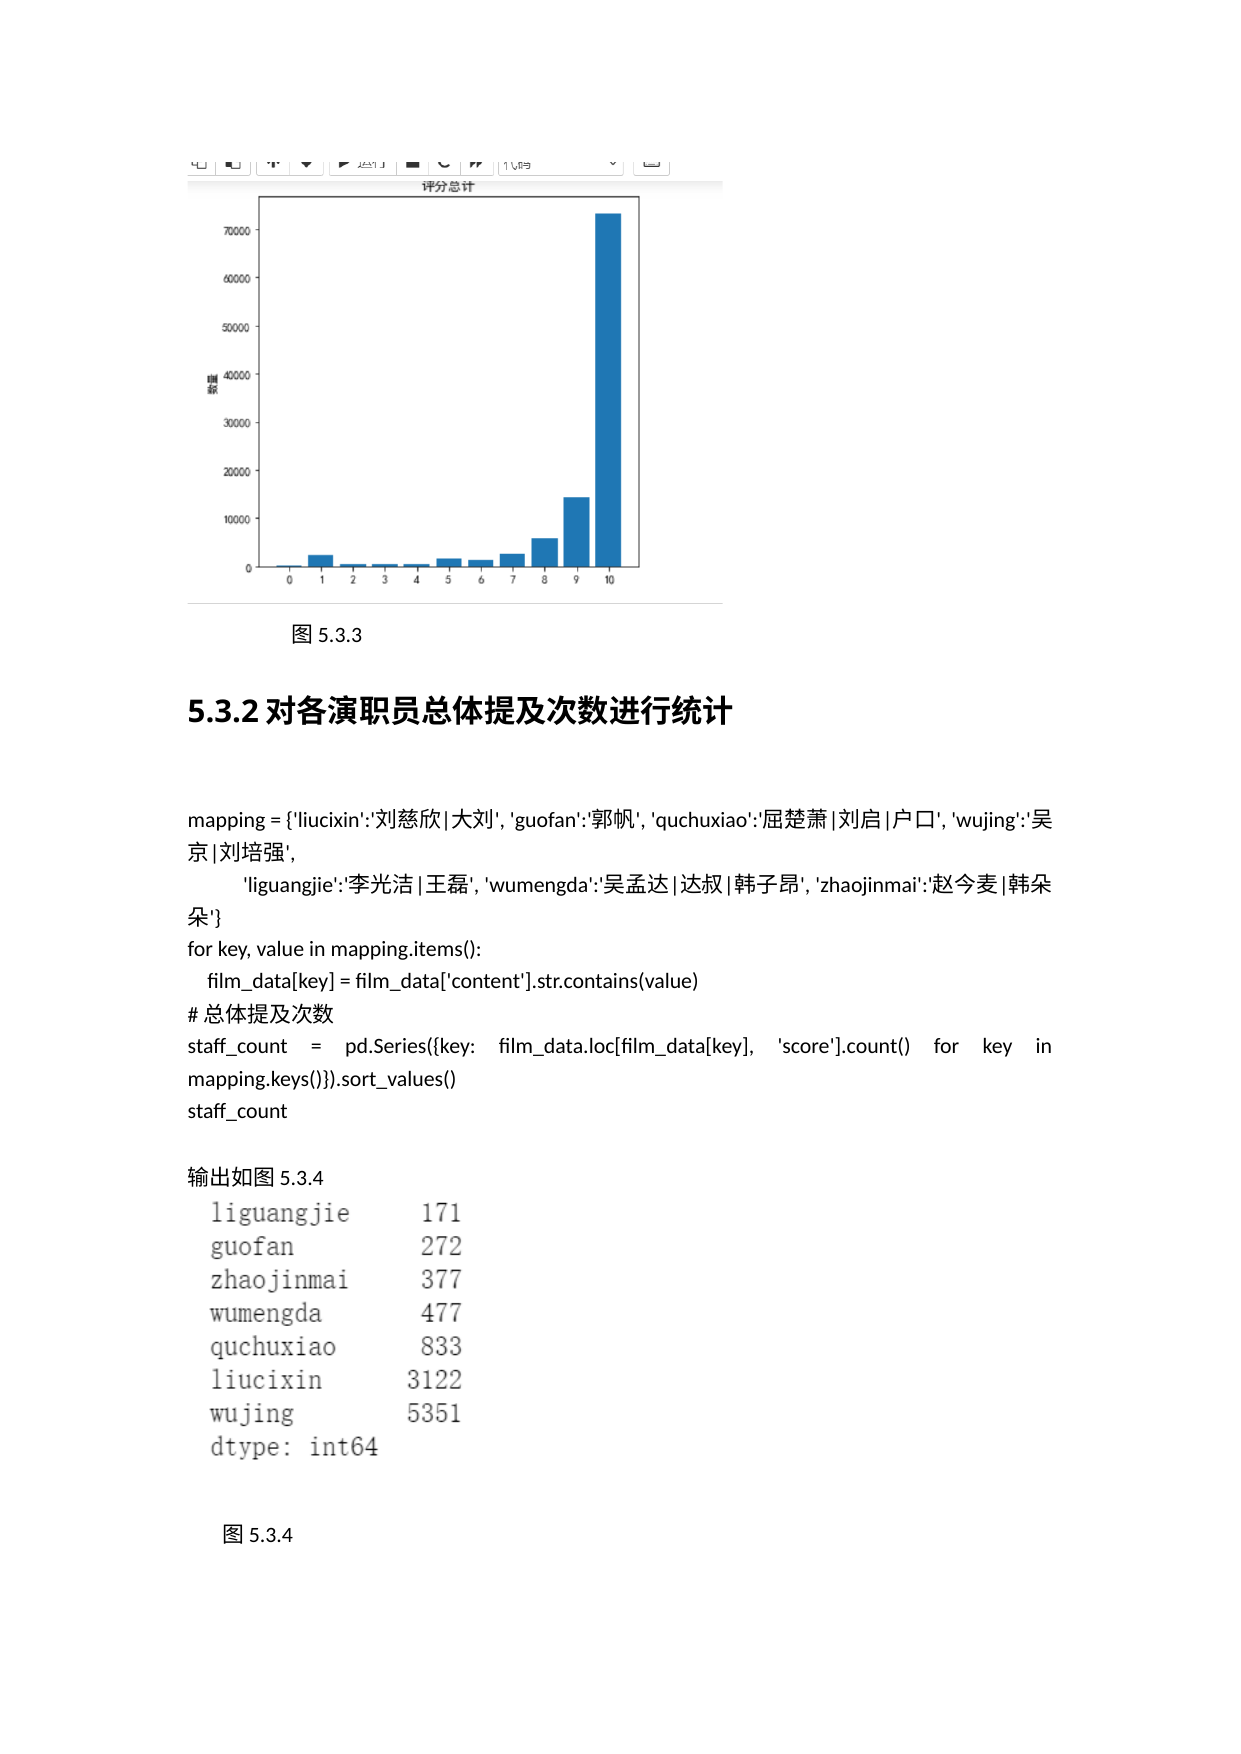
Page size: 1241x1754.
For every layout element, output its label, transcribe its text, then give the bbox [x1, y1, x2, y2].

text staff_count [187, 1094, 1053, 1127]
picture [187, 1191, 555, 1485]
text # 总体提及次数 [187, 997, 1053, 1029]
text 图5.3.3 [187, 617, 1053, 649]
subtitle 5.3.2对各演职员总体提及次数进行统计 [187, 677, 1053, 742]
picture [187, 162, 723, 607]
text film_data[key] = film_data['content'].str.contains(value) [187, 964, 1053, 997]
text for key, value in mapping.items(): [187, 932, 1053, 964]
text 图5.3.4 [187, 1517, 1053, 1549]
text mapping = {'liucixin':'刘慈欣|大刘', 'guofan':'郭帆', 'quchuxiao':'屈楚萧|刘启|户口', 'wujing':'吴京|刘培强', [187, 802, 1053, 867]
text staff_count = pd.Series({key: film_data.loc[film_data[key], 'score'].count() for key in mapping.keys()}).sort_values() [187, 1029, 1053, 1094]
text 输出如图5.3.4 [187, 1159, 1053, 1192]
text 'liguangjie':'李光洁|王磊', 'wumengda':'吴孟达|达叔|韩子昂', 'zhaojinmai':'赵今麦|韩朵朵'} [187, 867, 1053, 932]
